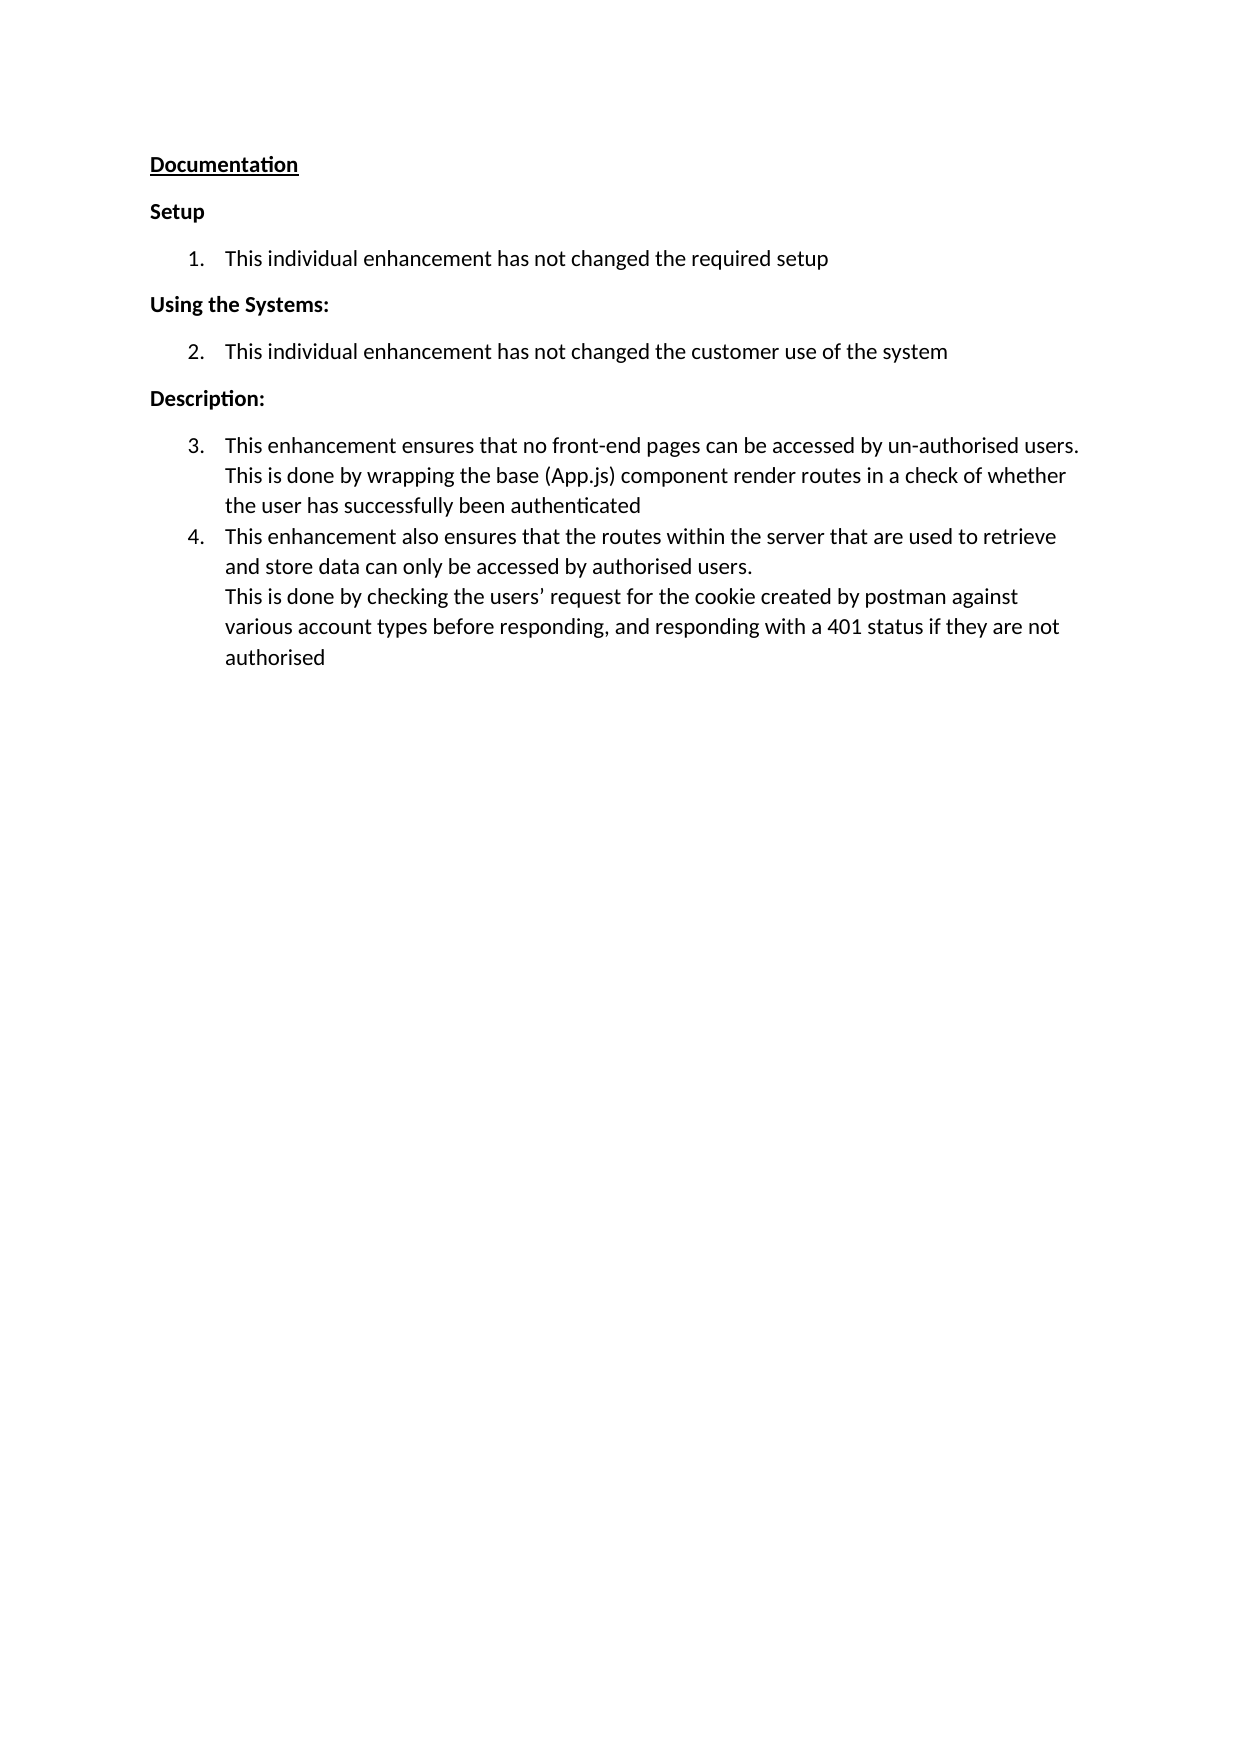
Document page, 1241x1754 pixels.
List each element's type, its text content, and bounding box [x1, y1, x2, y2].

text Documentation [150, 150, 1090, 178]
list This individual enhancement has not changed the customer use of the system [187, 337, 1090, 366]
text Using the Systems: [150, 291, 1090, 319]
list This individual enhancement has not changed the required setup [187, 244, 1090, 272]
text Setup [150, 197, 1090, 225]
list This enhancement also ensures that the routes within the server that are used to retrieve and store data can only be accessed by authorised users. This is done by checking the users’ request for the cookie created by postman against various account types before responding, and responding with a 401 status if they are not authorised [187, 522, 1090, 671]
list This enhancement ensures that no front-end pages can be accessed by un-authorised users. This is done by wrapping the base (App.js) component render routes in a check of whether the user has successfully been authenticated [187, 431, 1090, 520]
text Description: [150, 384, 1090, 412]
